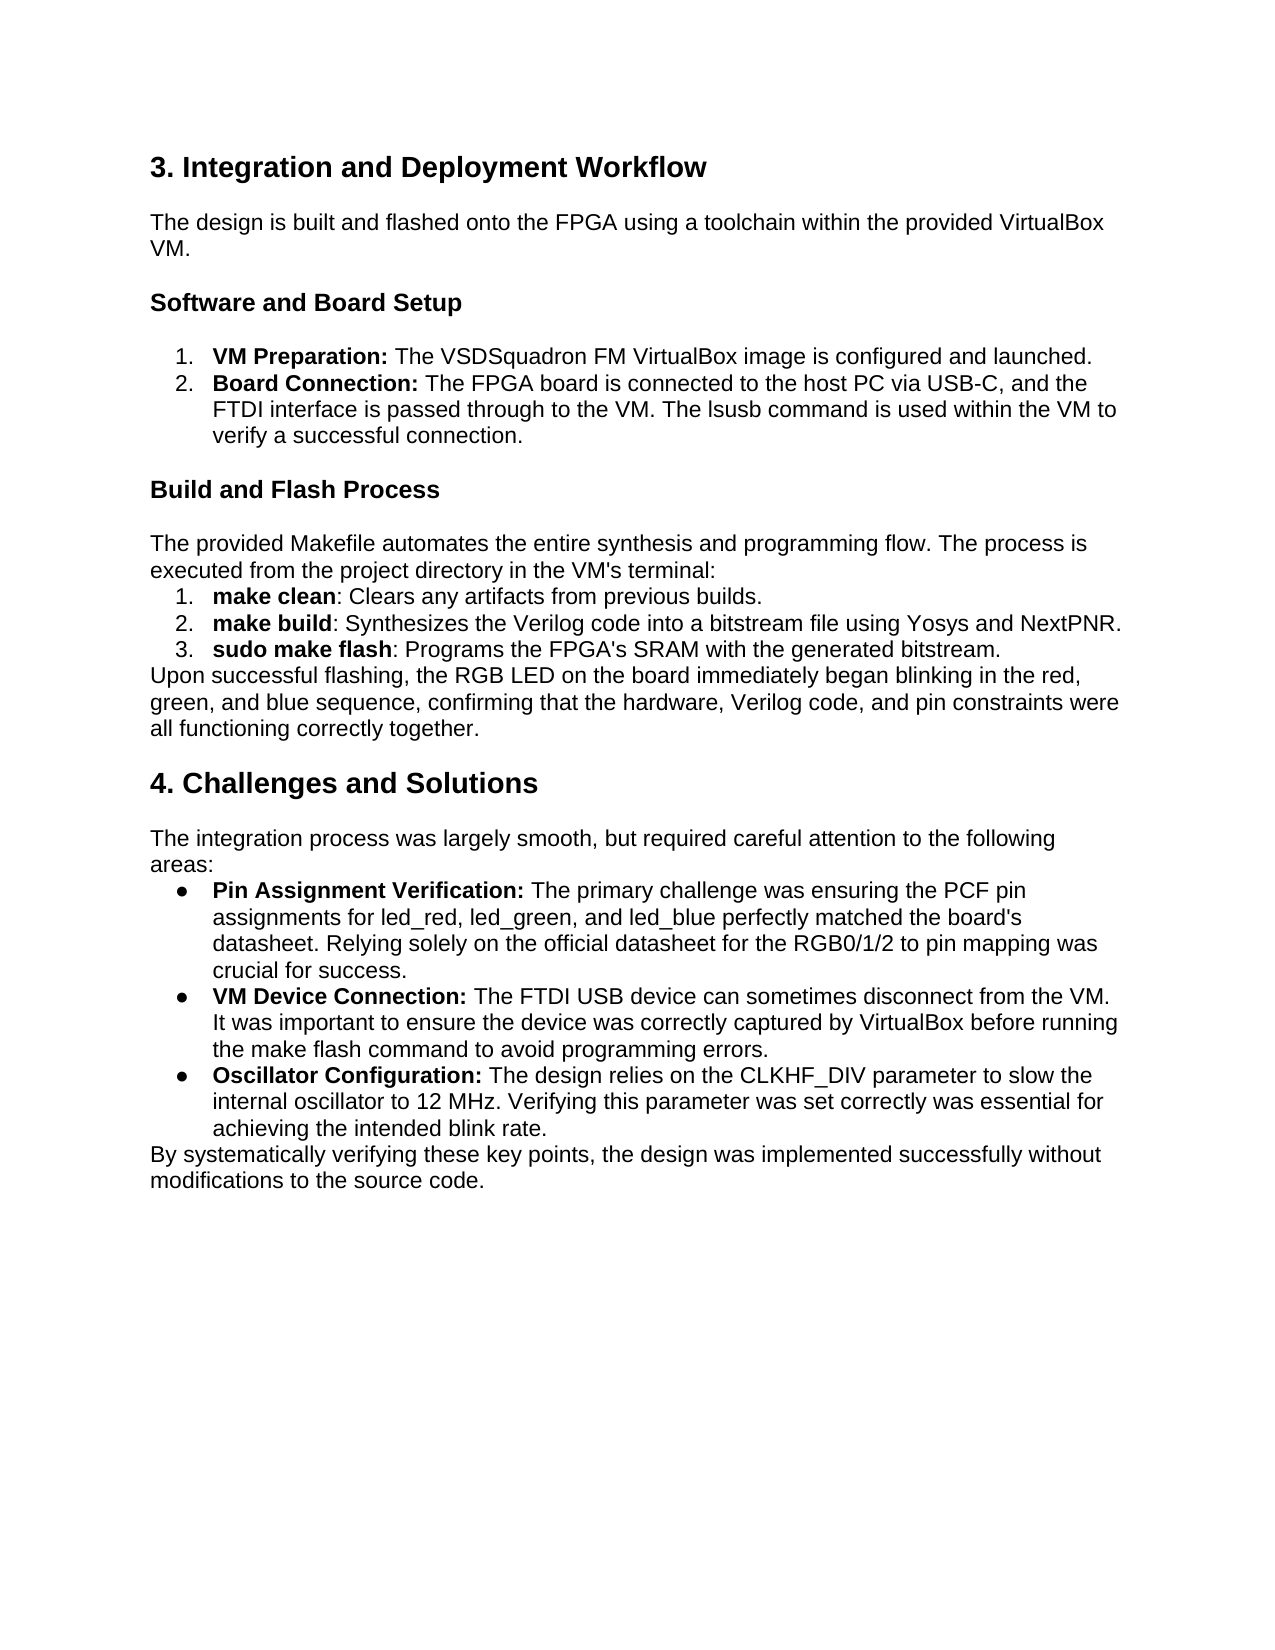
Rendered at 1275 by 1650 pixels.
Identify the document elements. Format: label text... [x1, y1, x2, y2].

list Oscillator Configuration: The design relies on the CLKHF_DIV parameter to slow the internal oscillator to 12 MHz. Verifying this parameter was set correctly was essential for achieving the intended blink rate. [175, 1062, 1125, 1141]
subtitle 4. Challenges and Solutions [150, 766, 1125, 800]
text The design is built and flashed onto the FPGA using a toolchain within the provided VirtualBox VM. [150, 208, 1125, 261]
text The provided Makefile automates the entire synthesis and programming flow. The process is executed from the project directory in the VM's terminal: [150, 530, 1125, 583]
list Pin Assignment Verification: The primary challenge was ensuring the PCF pin assignments for led_red, led_green, and led_blue perfectly matched the board's datasheet. Relying solely on the official datasheet for the RGB0/1/2 to pin mapping was crucial for success. [175, 877, 1125, 983]
list make clean: Clears any artifacts from previous builds. [175, 583, 1125, 609]
list VM Preparation: The VSDSquadron FM VirtualBox image is configured and launched. [175, 343, 1125, 369]
subtitle Software and Board Setup [150, 288, 1125, 317]
list VM Device Connection: The FTDI USB device can sometimes disconnect from the VM. It was important to ensure the device was correctly captured by VirtualBox before running the make flash command to avoid programming errors. [175, 983, 1125, 1062]
list sudo make flash: Programs the FPGA's SRAM with the generated bitstream. [175, 636, 1125, 662]
list Board Connection: The FPGA board is connected to the host PC via USB-C, and the FTDI interface is passed through to the VM. The lsusb command is used within the VM to verify a successful connection. [175, 369, 1125, 448]
text Upon successful flashing, the RGB LED on the board immediately began blinking in the red, green, and blue sequence, confirming that the hardware, Verilog code, and pin constraints were all functioning correctly together. [150, 662, 1125, 741]
subtitle Build and Flash Process [150, 475, 1125, 504]
text The integration process was largely smooth, but required careful attention to the following areas: [150, 825, 1125, 877]
list make build: Synthesizes the Verilog code into a bitstream file using Yosys and NextPNR. [175, 609, 1125, 636]
subtitle 3. Integration and Deployment Workflow [150, 150, 1125, 183]
text By systematically verifying these key points, the design was implemented successfully without modifications to the source code. [150, 1141, 1125, 1194]
